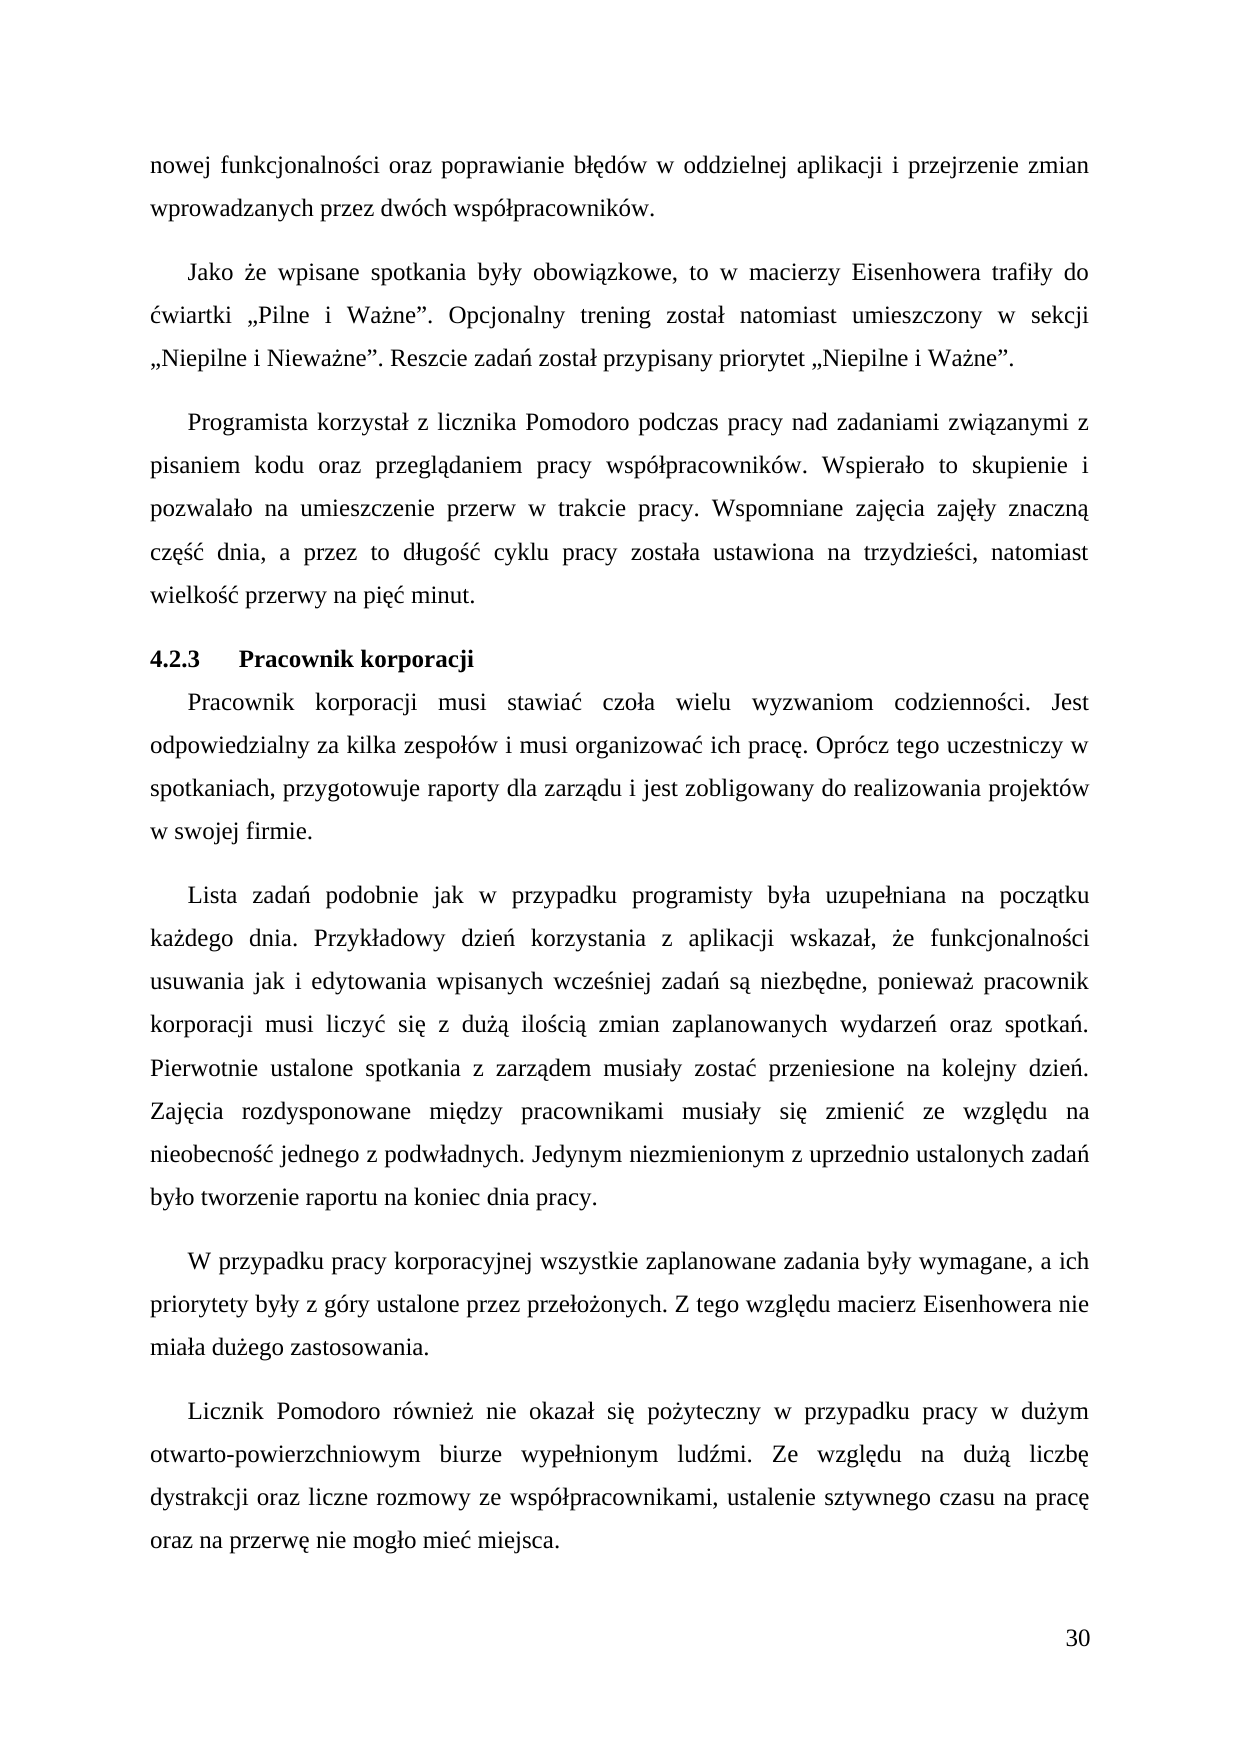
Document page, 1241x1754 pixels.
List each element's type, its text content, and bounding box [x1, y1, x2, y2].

text W przypadku pracy korporacyjnej wszystkie zaplanowane zadania były wymagane, a ich priorytety były z góry ustalone przez przełożonych. Z tego względu macierz Eisenhowera nie miała dużego zastosowania. [150, 1246, 1090, 1361]
text Lista zadań podobnie jak w przypadku programisty była uzupełniana na początku każdego dnia. Przykładowy dzień korzystania z aplikacji wskazał, że funkcjonalności usuwania jak i edytowania wpisanych wcześniej zadań są niezbędne, ponieważ pracownik korporacji musi liczyć się z dużą ilością zmian zaplanowanych wydarzeń oraz spotkań. Pierwotnie ustalone spotkania z zarządem musiały zostać przeniesione na kolejny dzień. Zajęcia rozdysponowane między pracownikami musiały się zmienić ze względu na nieobecność jednego z podwładnych. Jedynym niezmienionym z uprzednio ustalonych zadań było tworzenie raportu na koniec dnia pracy. [150, 880, 1090, 1211]
text Pracownik korporacji musi stawiać czoła wielu wyzwaniom codzienności. Jest odpowiedzialny za kilka zespołów i musi organizować ich pracę. Oprócz tego uczestniczy w spotkaniach, przygotowuje raporty dla zarządu i jest zobligowany do realizowania projektów w swojej firmie. [150, 687, 1090, 845]
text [150, 150, 1090, 222]
text Licznik Pomodoro również nie okazał się pożyteczny w przypadku pracy w dużym otwarto-powierzchniowym biurze wypełnionym ludźmi. Ze względu na dużą liczbę dystrakcji oraz liczne rozmowy ze współpracownikami, ustalenie sztywnego czasu na pracę oraz na przerwę nie mogło mieć miejsca. [150, 1396, 1090, 1554]
subtitle Pracownik korporacji [150, 644, 1090, 672]
text Programista korzystał z licznika Pomodoro podczas pracy nad zadaniami związanymi z pisaniem kodu oraz przeglądaniem pracy współpracowników. Wspierało to skupienie i pozwalało na umieszczenie przerw w trakcie pracy. Wspomniane zajęcia zajęły znaczną część dnia, a przez to długość cyklu pracy została ustawiona na trzydzieści, natomiast wielkość przerwy na pięć minut. [150, 407, 1090, 608]
text Jako że wpisane spotkania były obowiązkowe, to w macierzy Eisenhowera trafiły do ćwiartki „Pilne i Ważne”. Opcjonalny trening został natomiast umieszczony w sekcji „Niepilne i Nieważne”. Reszcie zadań został przypisany priorytet „Niepilne i Ważne”. [150, 257, 1090, 372]
